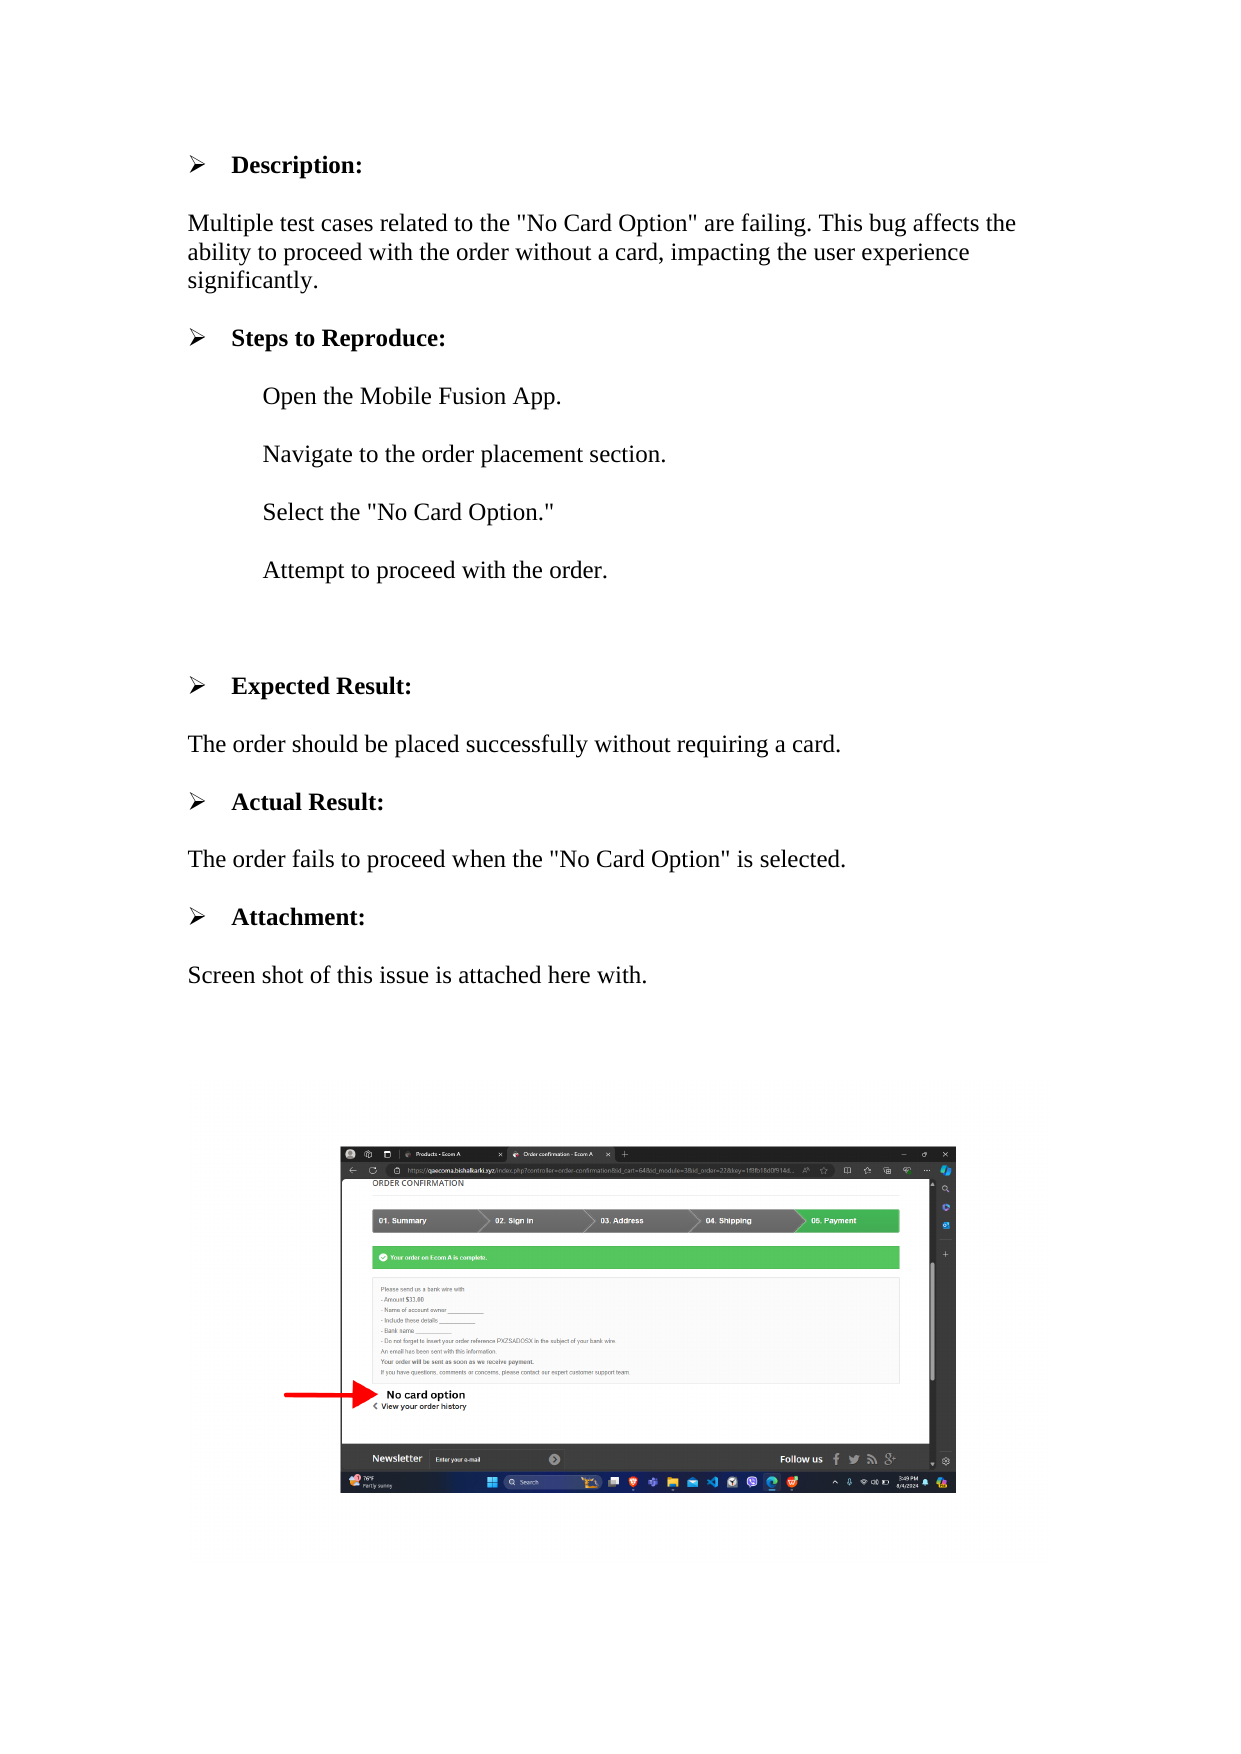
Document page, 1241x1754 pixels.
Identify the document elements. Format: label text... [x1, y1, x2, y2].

text Navigate to the order placement section. [262, 439, 1053, 468]
list Description: [187, 150, 1053, 179]
text Open the Mobile Fusion App. [262, 381, 1053, 410]
text Attempt to proceed with the order. [262, 555, 1053, 584]
list Actual Result: [187, 787, 1053, 815]
list Steps to Reproduce: [187, 323, 1053, 352]
text Screen shot of this issue is attached here with. [187, 960, 1053, 989]
picture [187, 1076, 1052, 1563]
list Attachment: [187, 902, 1053, 931]
text Multiple test cases related to the "No Card Option" are failing. This bug affects the ability to proceed with the order without a card, impacting the user experience significantly. [187, 208, 1053, 294]
list Expected Result: [187, 671, 1053, 699]
text The order fails to proceed when the "No Card Option" is selected. [187, 844, 1053, 873]
text The order should be placed successfully without requiring a card. [187, 729, 1053, 757]
text Select the "No Card Option." [262, 497, 1053, 526]
